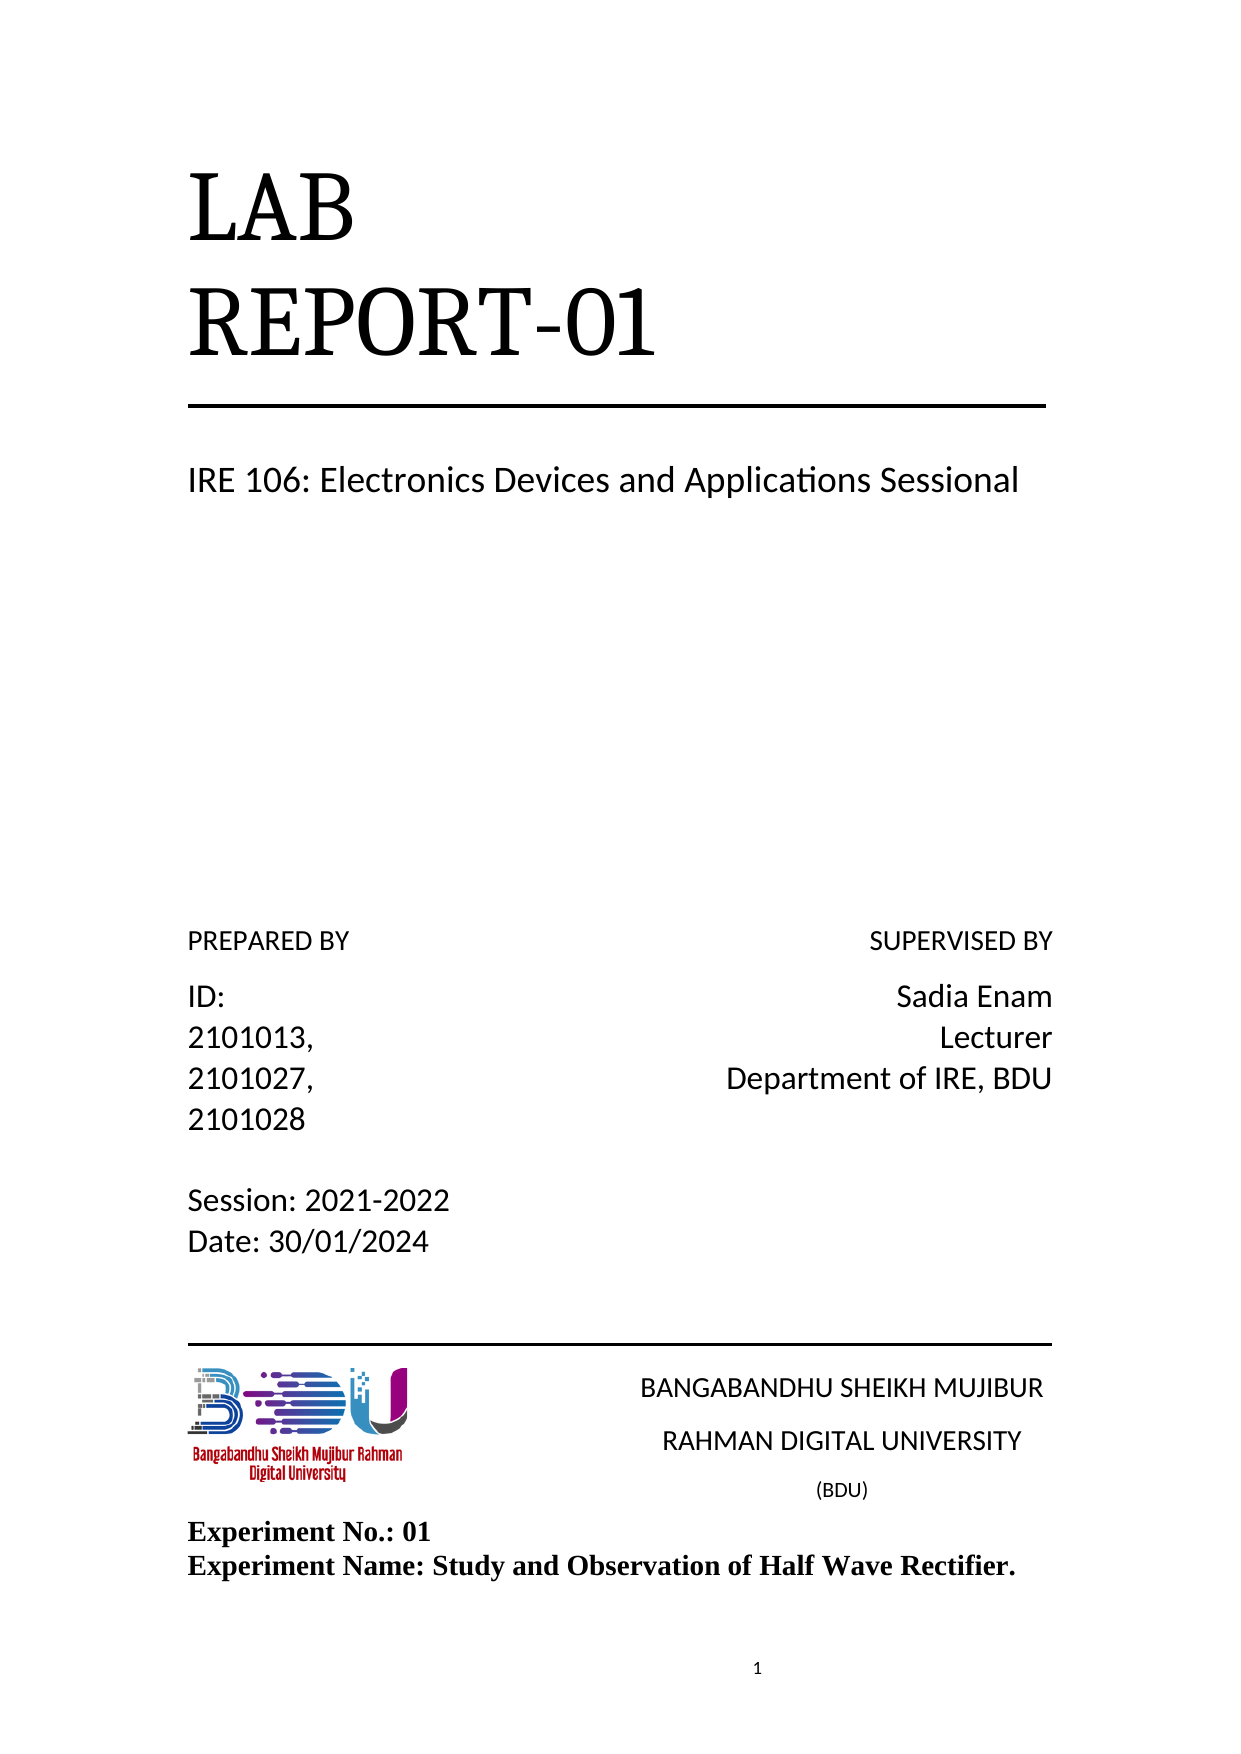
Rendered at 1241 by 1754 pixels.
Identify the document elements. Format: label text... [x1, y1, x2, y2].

text Experiment No.: 01 [187, 1514, 1053, 1548]
picture [187, 1368, 408, 1482]
text LAB [187, 150, 1053, 265]
text IRE 106: Electronics Devices and Applications Sessional [187, 456, 1053, 502]
text Experiment Name: Study and Observation of Half Wave Rectifier. [187, 1548, 1053, 1581]
table_header SUPERVISED BY Sadia Enam Lecturer Department of IRE, BDU [620, 922, 1064, 1321]
table_header PREPARED BY ID: 2101013, 2101027, 2101028 Session: 2021-2022 Date: 30/01/2024 [176, 922, 620, 1321]
table_header BANGABANDHU SHEIKH MUJIBUR RAHMAN DIGITAL UNIVERSITY (BDU) [620, 1369, 1064, 1514]
table_header [176, 1369, 620, 1514]
text REPORT-01 [187, 265, 1053, 380]
